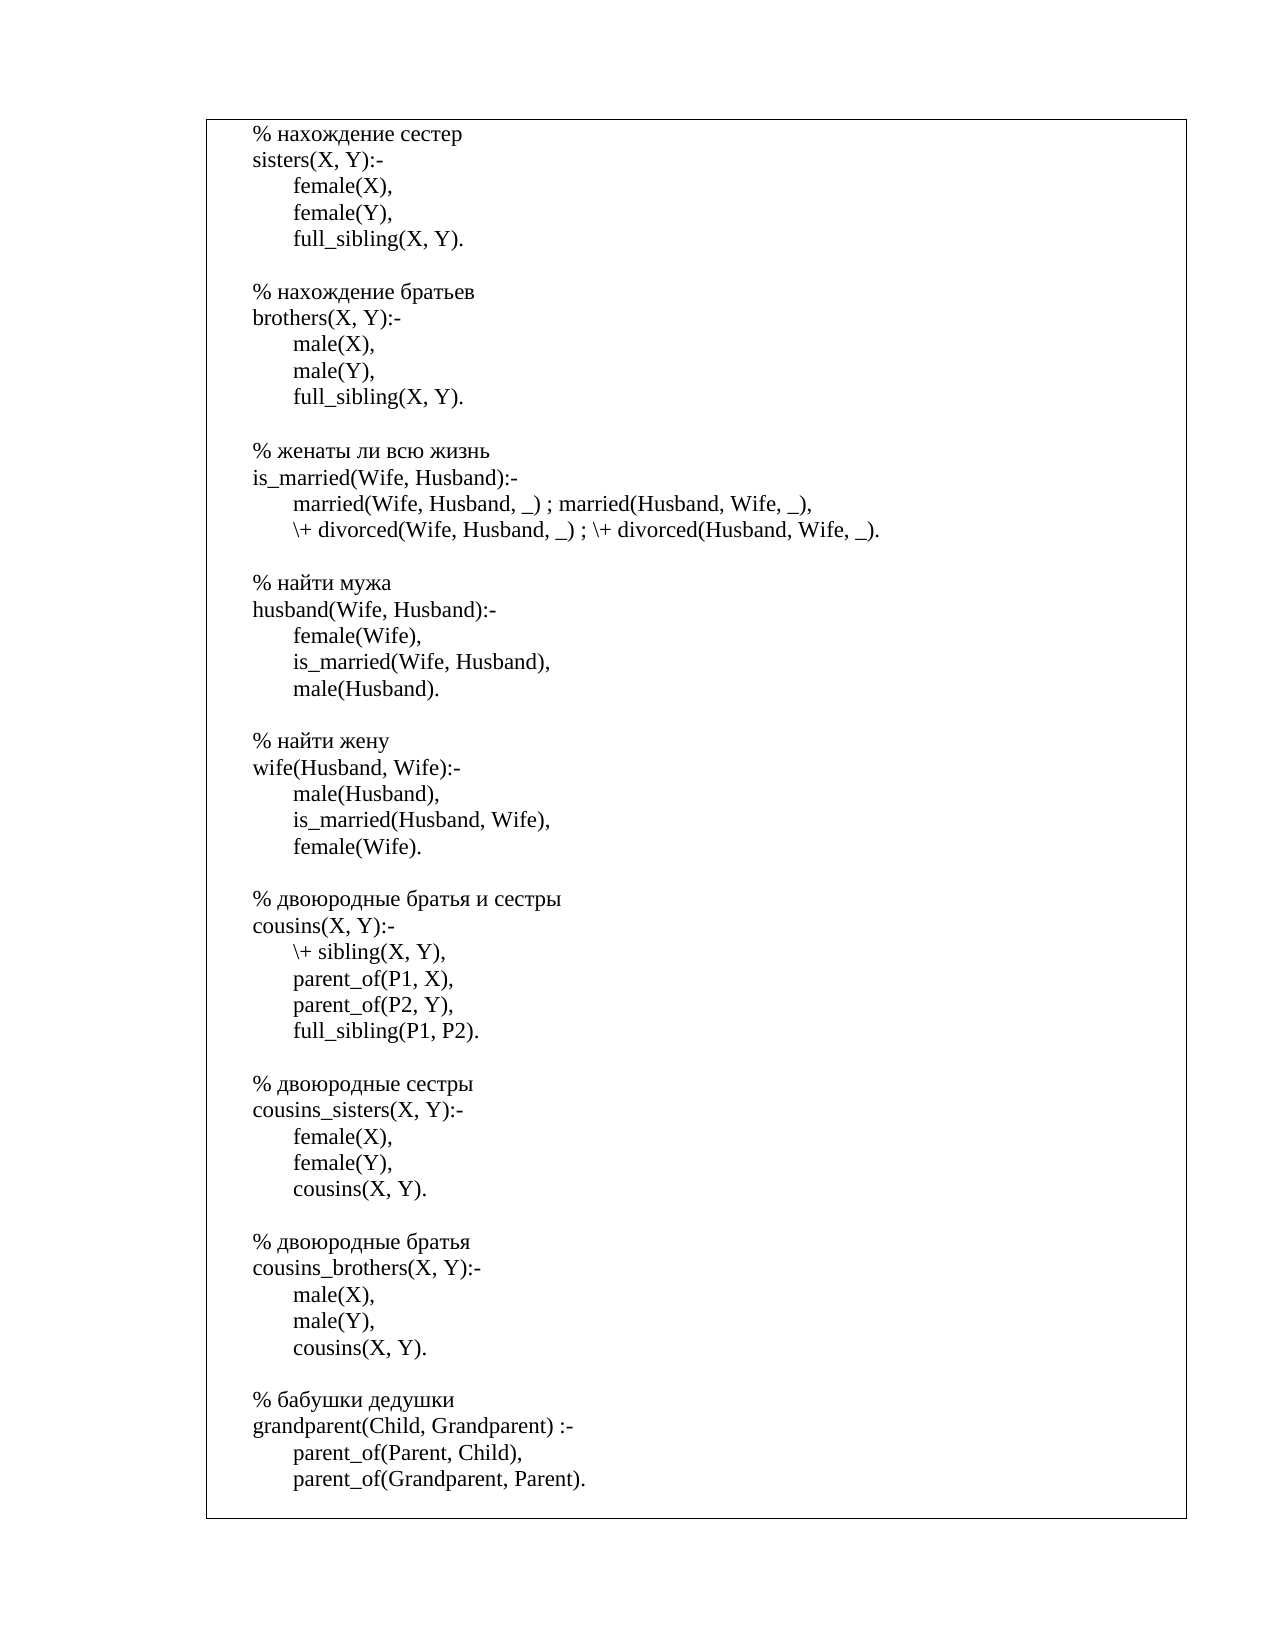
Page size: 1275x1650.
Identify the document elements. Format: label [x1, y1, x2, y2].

table_header [207, 120, 1186, 1518]
